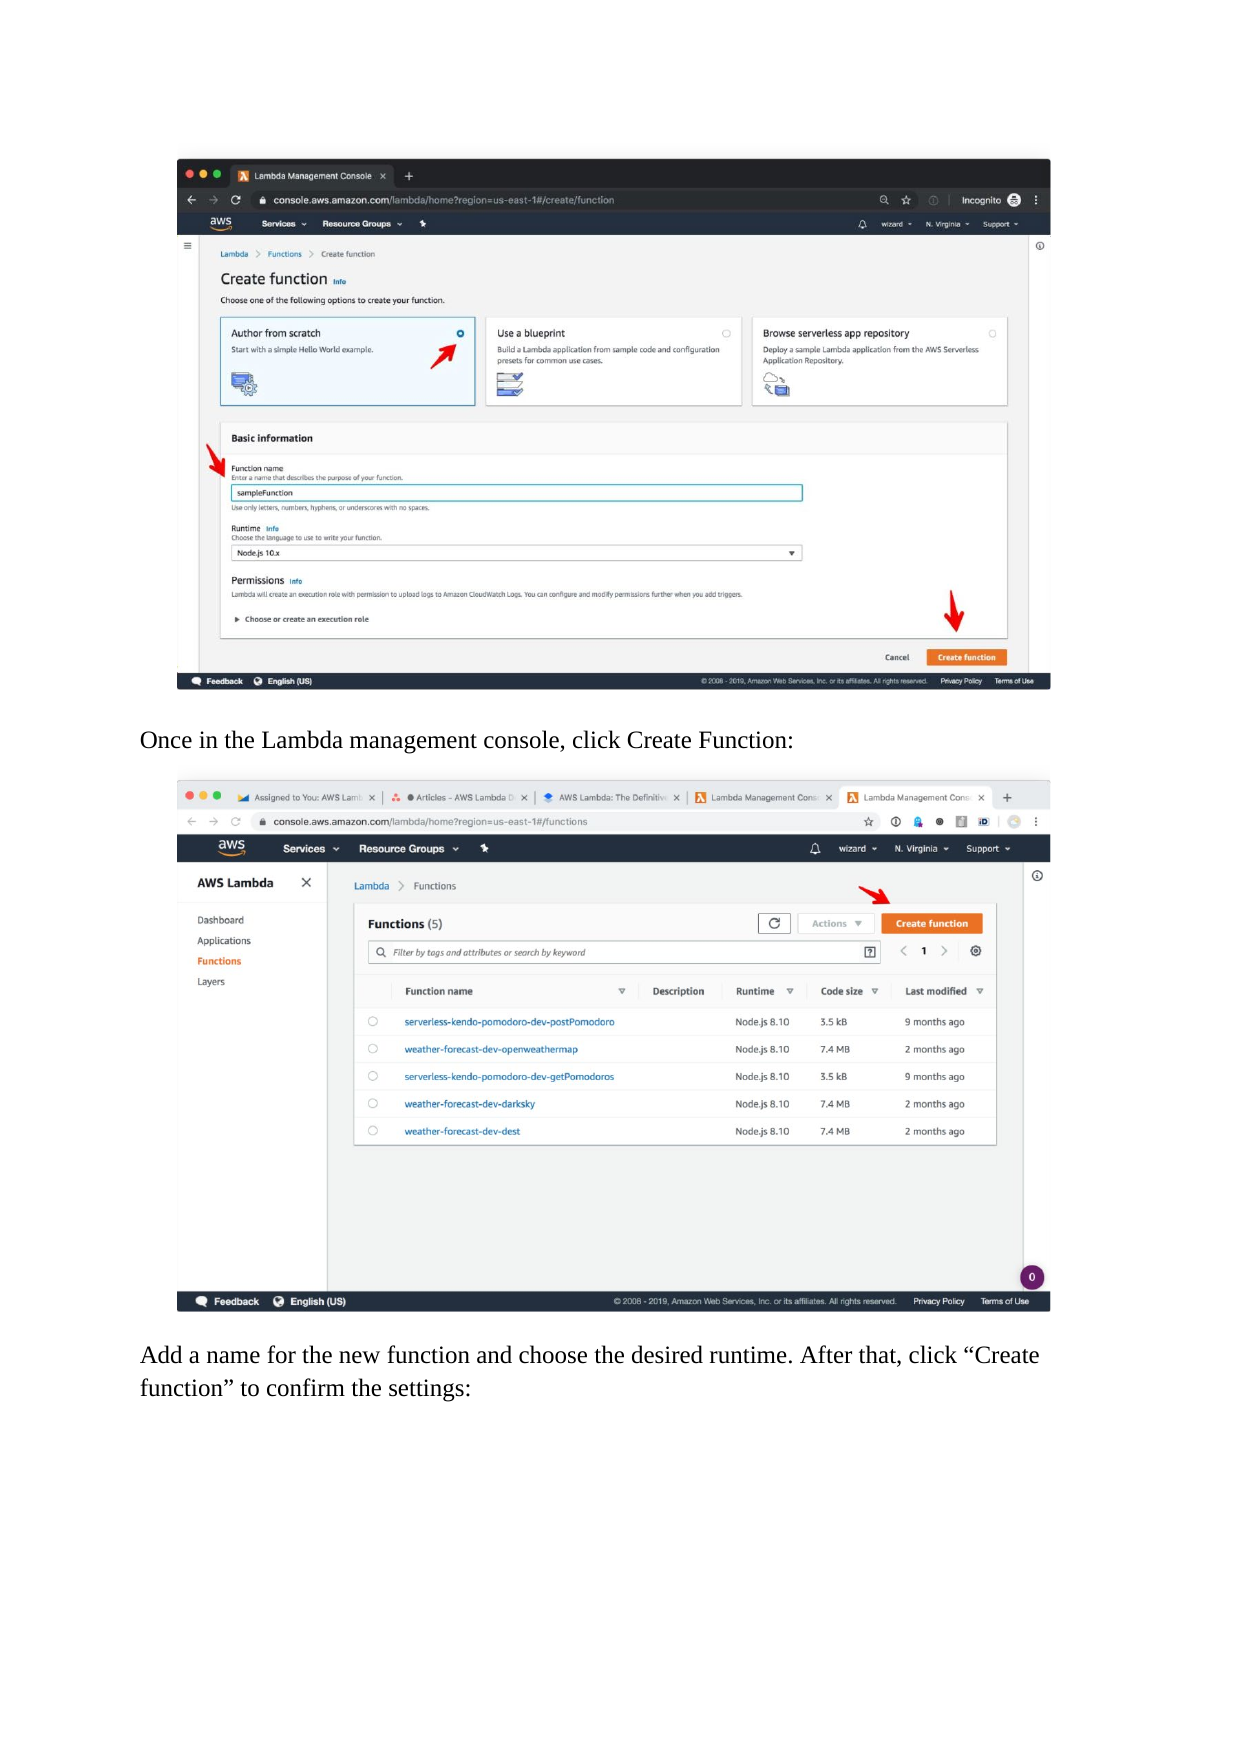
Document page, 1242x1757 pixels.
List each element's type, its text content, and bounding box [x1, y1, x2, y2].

picture [177, 765, 1051, 1312]
text Add a name for the new function and choose the desired runtime. After that, click “Create function” to confirm the settings: [139, 1340, 1042, 1402]
picture [177, 143, 1051, 690]
text Once in the Lambda management console, click Create Function: [139, 726, 1156, 754]
